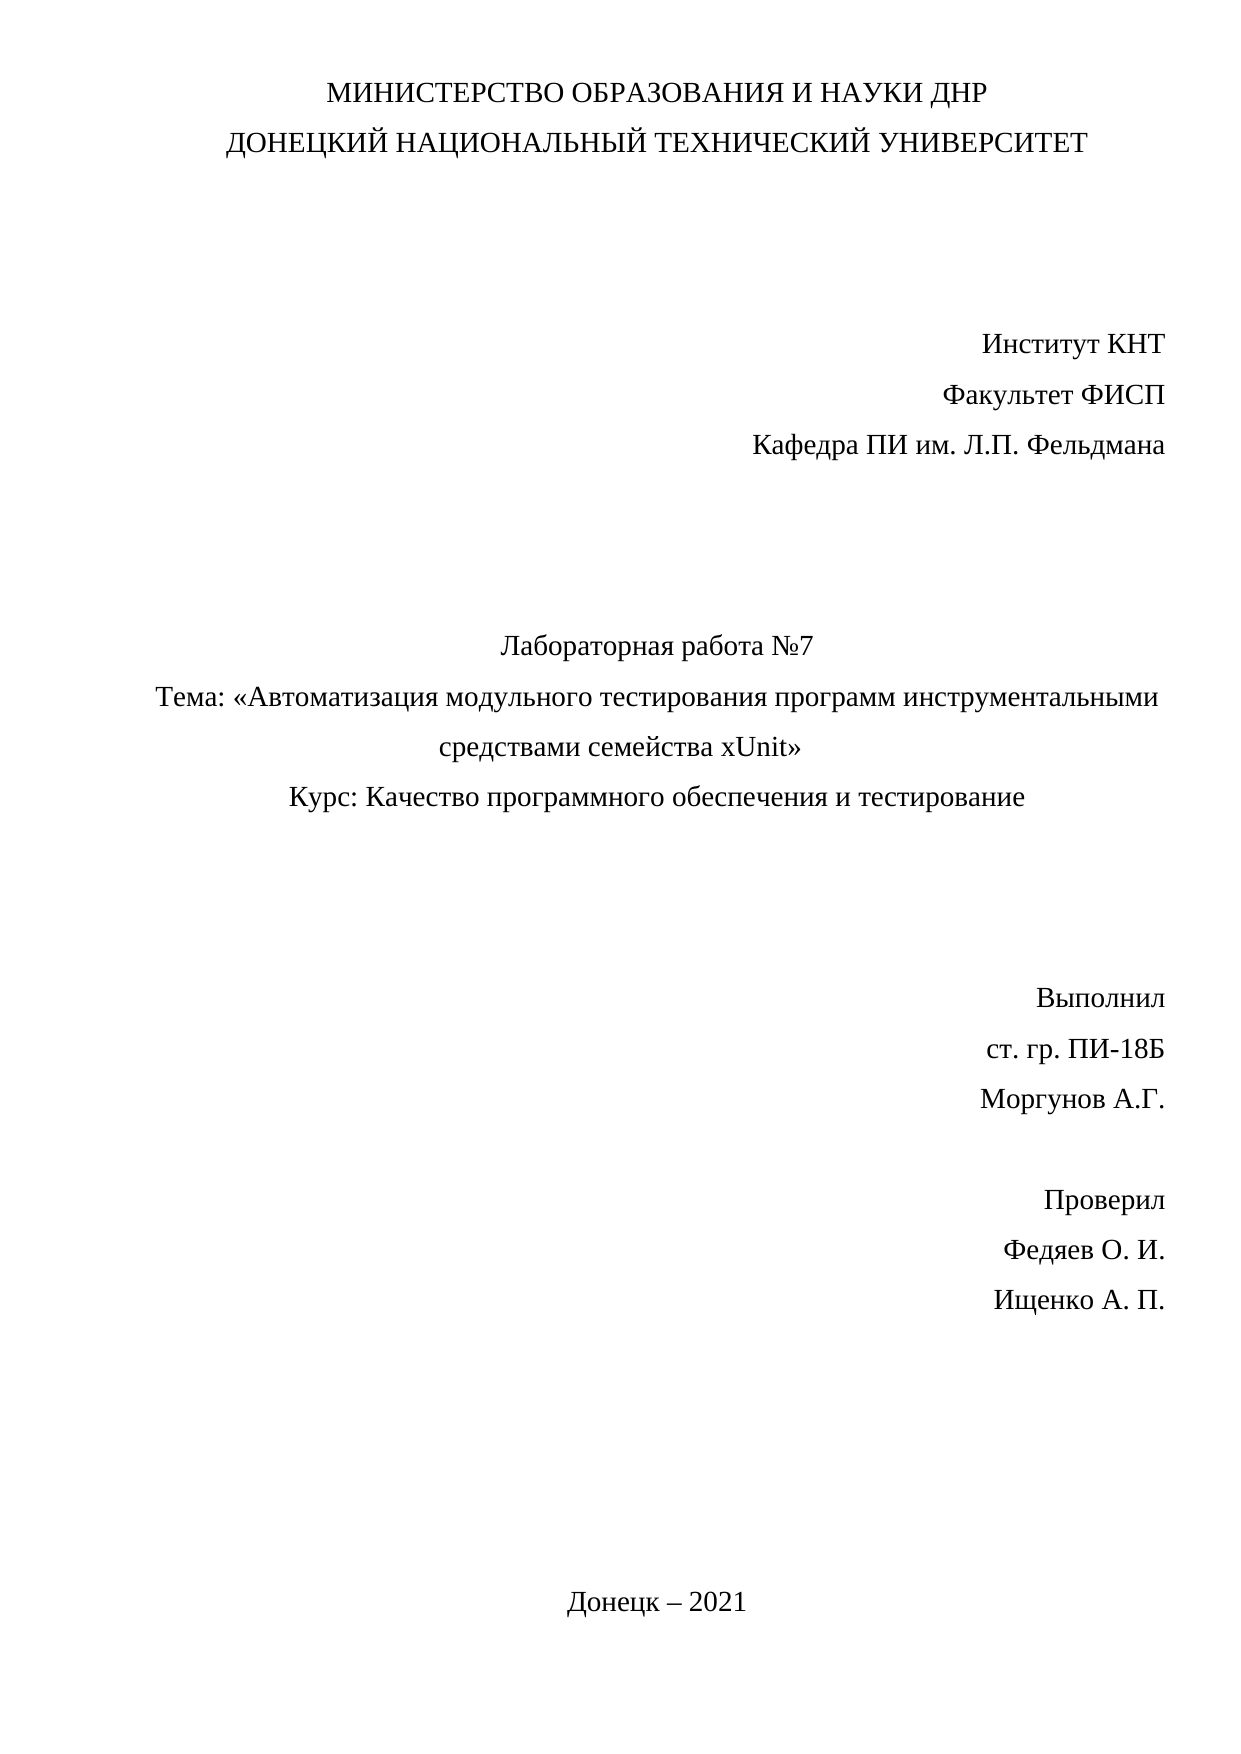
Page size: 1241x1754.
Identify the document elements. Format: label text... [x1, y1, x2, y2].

text МИНИСТЕРСТВО ОБРАЗОВАНИЯ И НАУКИ ДНР [75, 75, 1165, 108]
text Проверил [75, 1182, 1165, 1215]
text Факультет ФИСП [75, 377, 1165, 410]
text ДОНЕЦКИЙ НАЦИОНАЛЬНЫЙ ТЕХНИЧЕСКИЙ УНИВЕРСИТЕТ [75, 125, 1165, 159]
text ст. гр. ПИ-18Б [75, 1031, 1165, 1064]
text Лабораторная работа №7 [75, 628, 1165, 662]
text Федяев О. И. [75, 1232, 1165, 1266]
text Институт КНТ [75, 327, 1165, 360]
text Кафедра ПИ им. Л.П. Фельдмана [75, 427, 1165, 461]
text Выполнил [75, 981, 1165, 1014]
text Ищенко А. П. [75, 1282, 1165, 1316]
text Донецк – 2021 [75, 1584, 1165, 1618]
text Тема: «Автоматизация модульного тестирования программ инструментальными средствами семейства xUnit» [75, 679, 1165, 763]
text Курс: Качество программного обеспечения и тестирование [75, 779, 1165, 813]
text Моргунов А.Г. [75, 1081, 1165, 1115]
